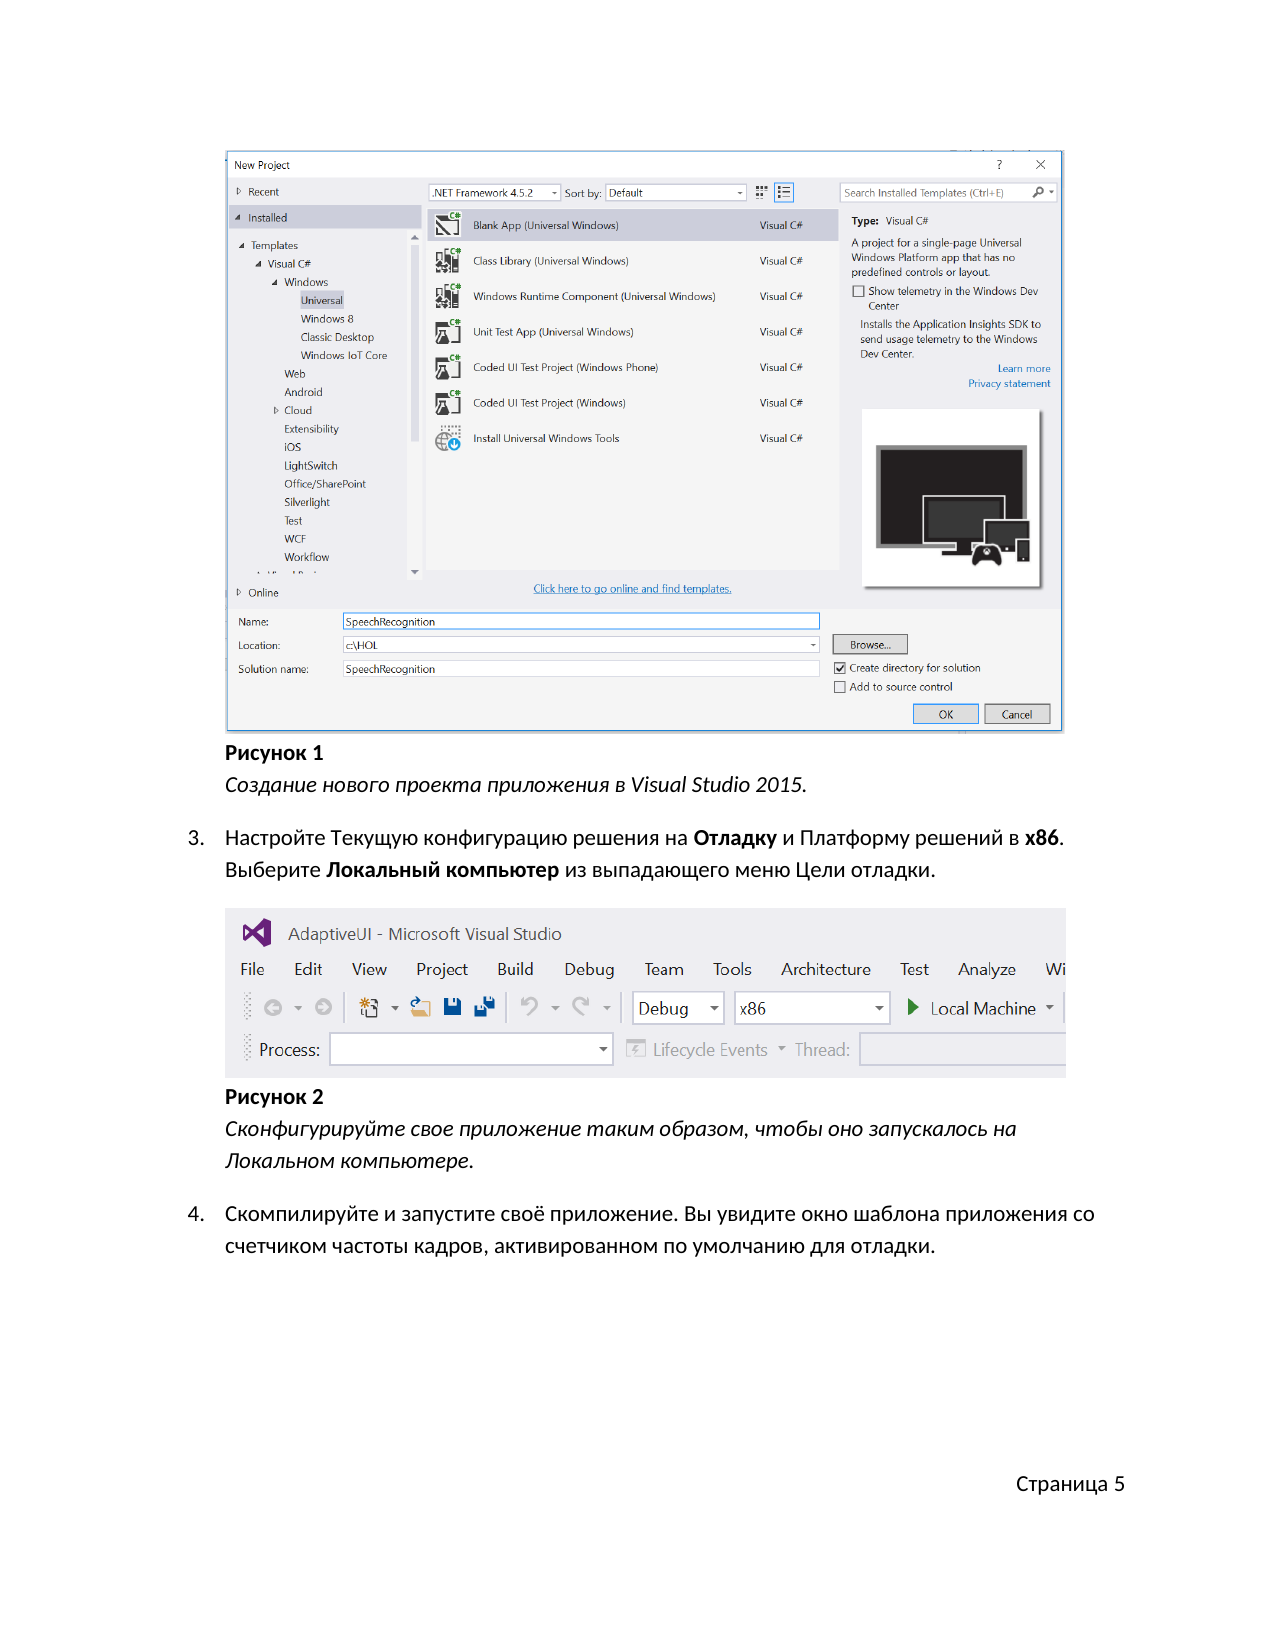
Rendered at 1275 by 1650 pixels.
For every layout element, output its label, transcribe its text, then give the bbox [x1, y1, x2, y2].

text Создание нового проекта приложения в Visual Studio 2015. [150, 770, 1125, 798]
text Сконфигурируйте свое приложение таким образом, чтобы оно запускалось на Локальном компьютере. [225, 1114, 1125, 1174]
text Настройте Текущую конфигурацию решения на Отладку и Платформу решений в x86. Выберите Локальный компьютер из выпадающего меню Цели отладки. [187, 823, 1125, 883]
text Рисунок 1 [150, 738, 1125, 766]
text Рисунок 2 [150, 1082, 1125, 1110]
picture [225, 150, 1065, 734]
picture [225, 908, 1066, 1078]
text Скомпилируйте и запустите своё приложение. Вы увидите окно шаблона приложения со счетчиком частоты кадров, активированном по умолчанию для отладки. [187, 1199, 1125, 1259]
